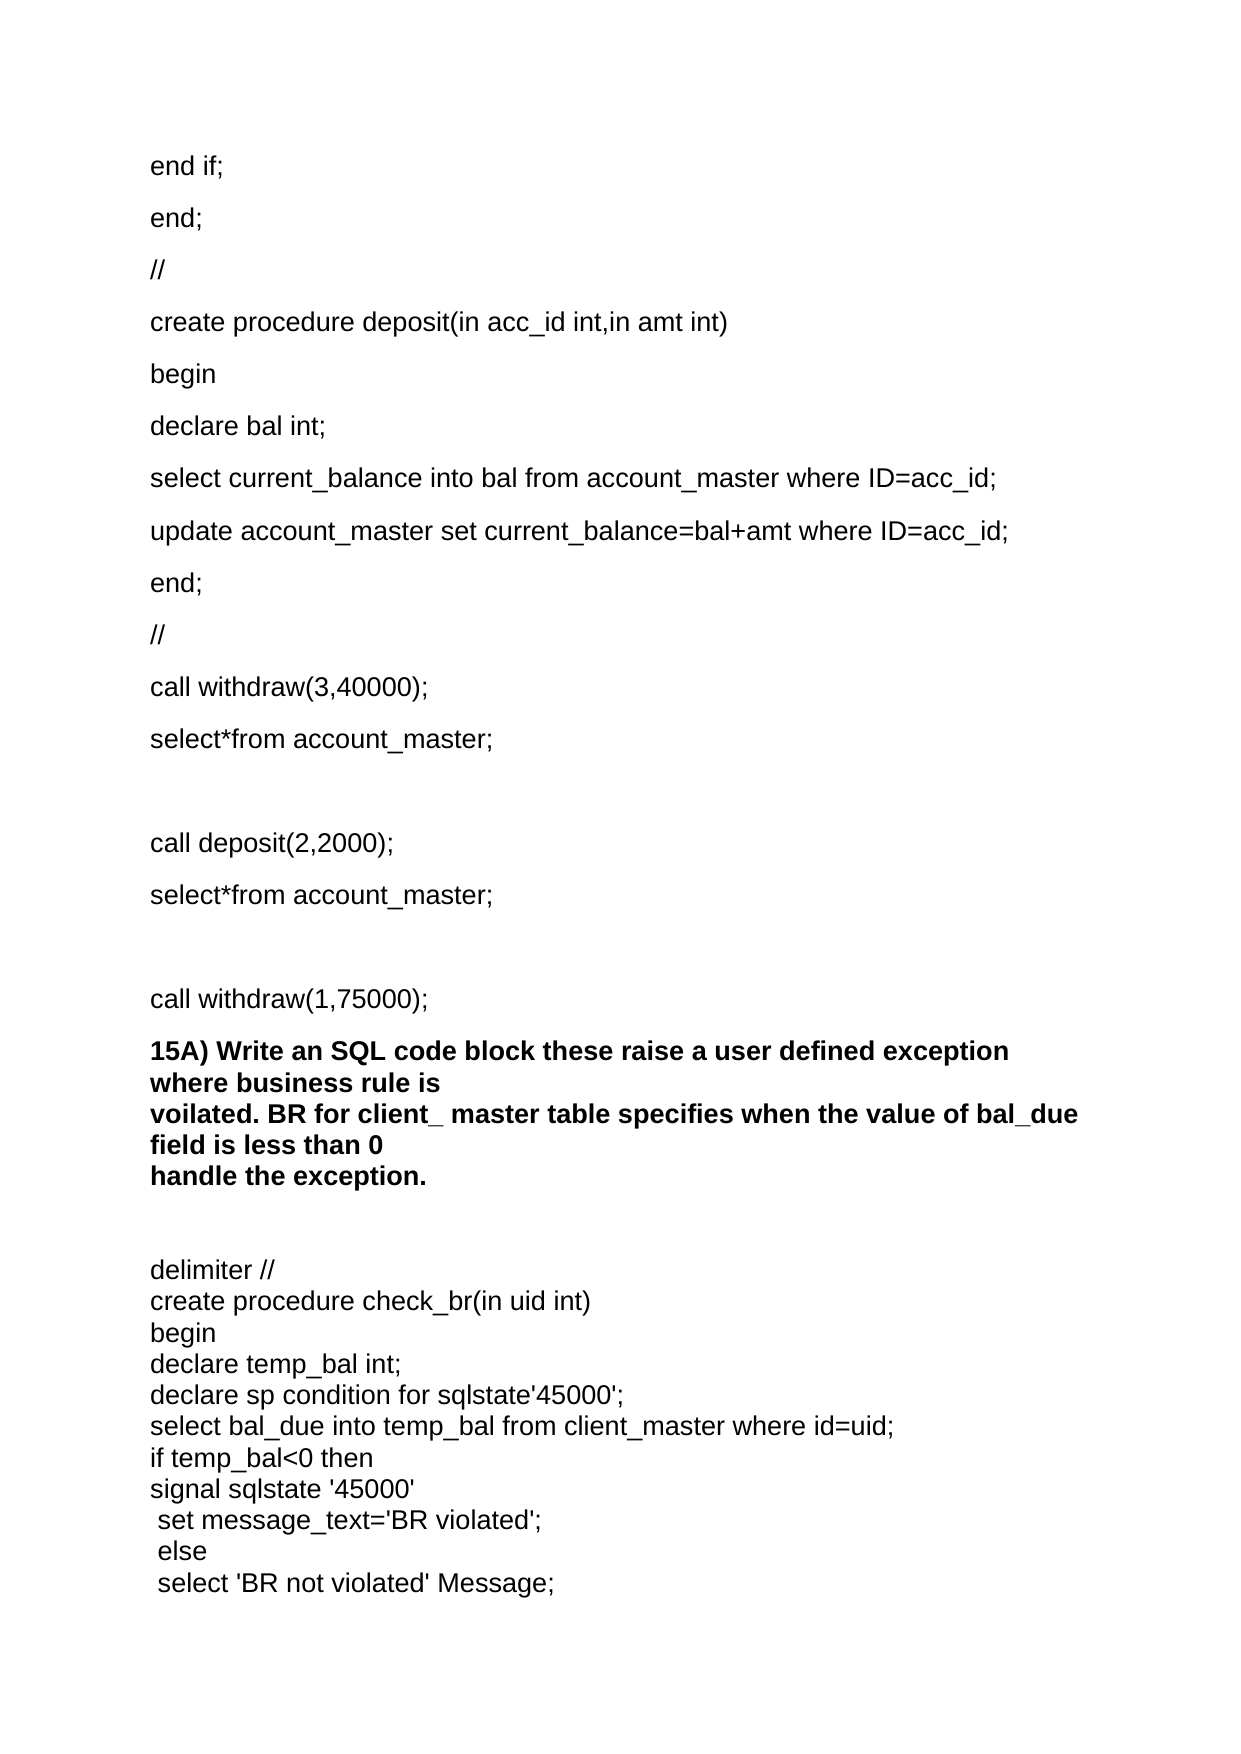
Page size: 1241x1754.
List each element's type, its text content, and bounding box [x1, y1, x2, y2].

text begin [150, 1317, 1090, 1348]
text select*from account_master; [150, 879, 1090, 910]
text end if; [150, 150, 1090, 181]
text delimiter // [150, 1254, 1090, 1285]
text end; [150, 567, 1090, 598]
text // [150, 619, 1090, 650]
text if temp_bal<0 then [150, 1442, 1090, 1473]
text declare bal int; [150, 410, 1090, 442]
text begin [150, 358, 1090, 389]
text declare temp_bal int; [150, 1348, 1090, 1379]
text select bal_due into temp_bal from client_master where id=uid; [150, 1410, 1090, 1442]
text handle the exception. [150, 1160, 1090, 1192]
text call withdraw(1,75000); [150, 983, 1090, 1014]
text // [150, 254, 1090, 285]
text select current_balance into bal from account_master where ID=acc_id; [150, 462, 1090, 494]
text create procedure deposit(in acc_id int,in amt int) [150, 306, 1090, 337]
text 15A) Write an SQL code block these raise a user defined exception where business rule is [150, 1035, 1090, 1098]
text end; [150, 202, 1090, 233]
text select*from account_master; [150, 723, 1090, 754]
text create procedure check_br(in uid int) [150, 1285, 1090, 1317]
text declare sp condition for sqlstate'45000'; [150, 1379, 1090, 1410]
text voilated. BR for client_ master table specifies when the value of bal_due field is less than 0 [150, 1098, 1090, 1160]
text call withdraw(3,40000); [150, 671, 1090, 702]
text set message_text='BR violated'; [150, 1504, 1090, 1535]
text update account_master set current_balance=bal+amt where ID=acc_id; [150, 514, 1090, 546]
text call deposit(2,2000); [150, 827, 1090, 858]
text signal sqlstate '45000' [150, 1473, 1090, 1504]
text else [150, 1535, 1090, 1567]
text select 'BR not violated' Message; [150, 1567, 1090, 1598]
